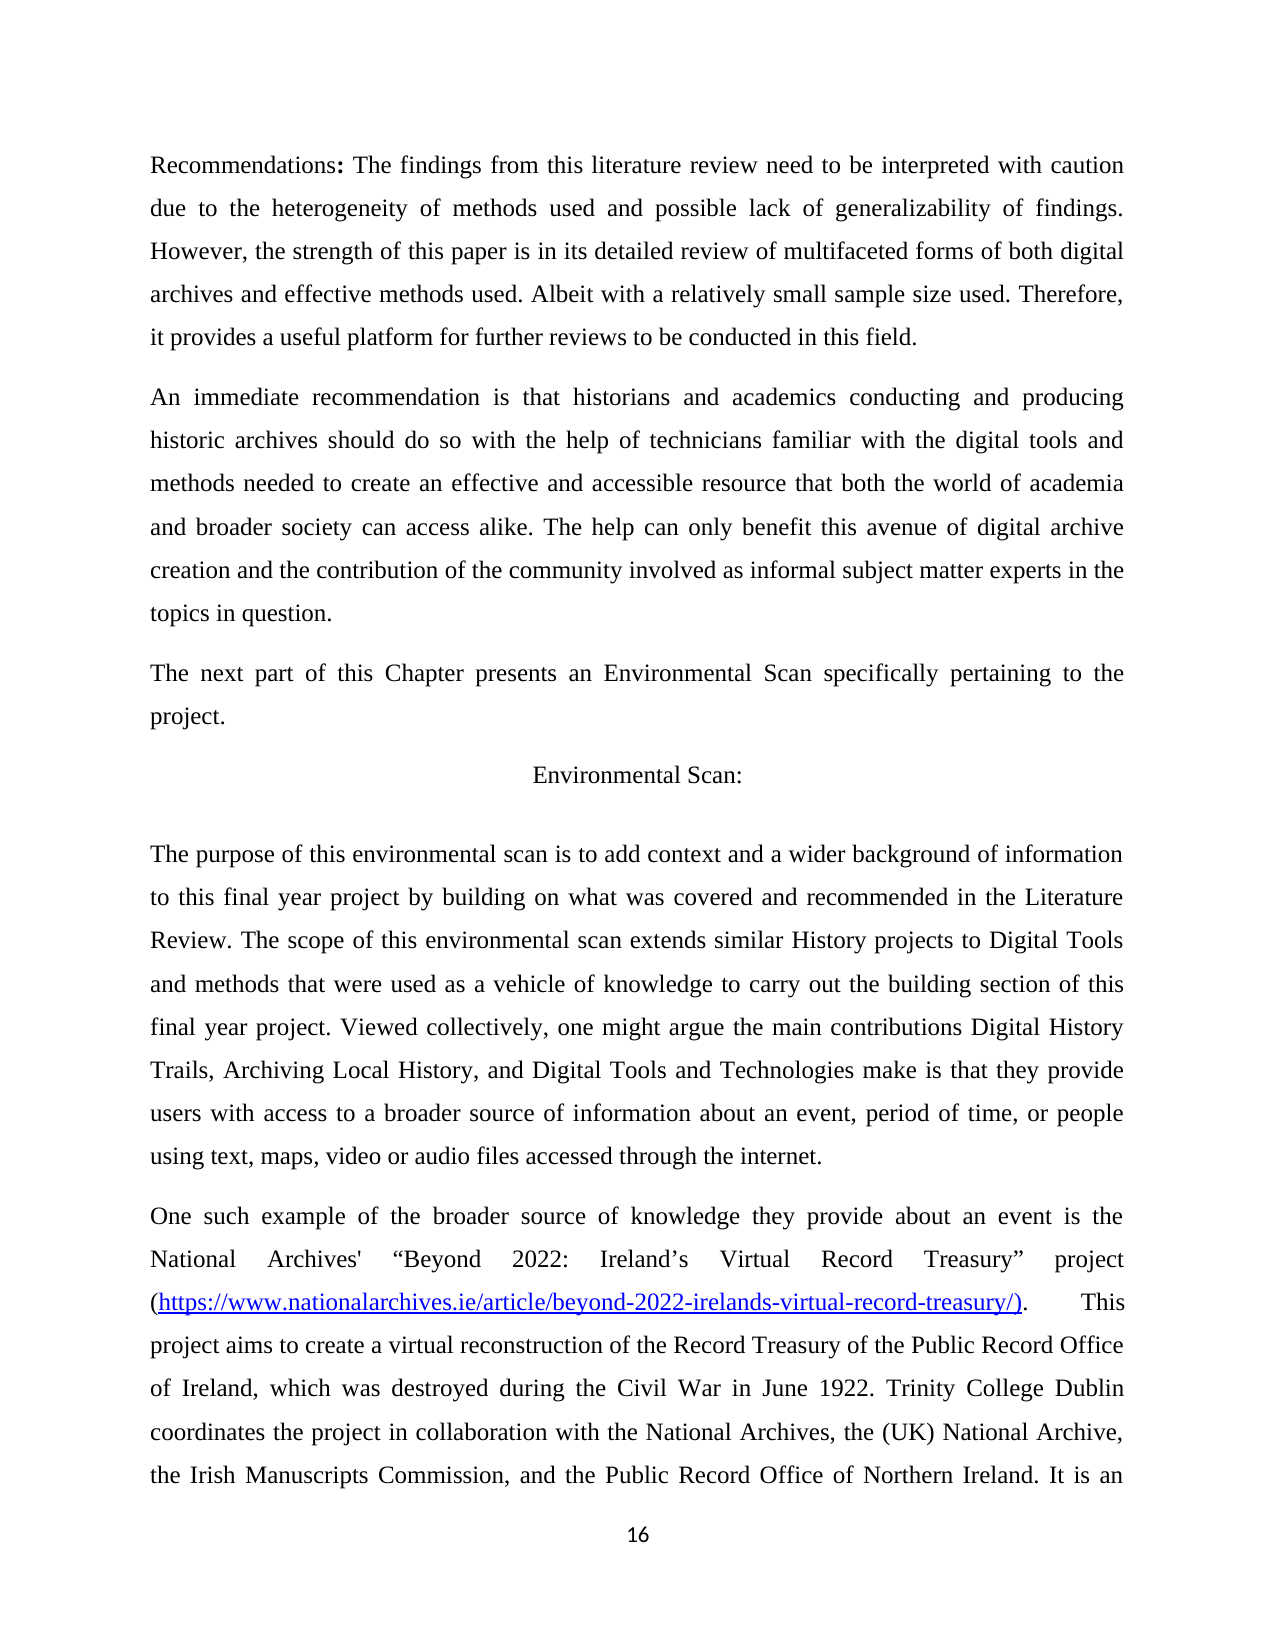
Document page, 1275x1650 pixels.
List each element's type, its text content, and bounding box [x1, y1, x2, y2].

text Recommendations: The findings from this literature review need to be interpreted with caution due to the heterogeneity of methods used and possible lack of generalizability of findings. However, the strength of this paper is in its detailed review of multifaceted forms of both digital archives and effective methods used. Albeit with a relatively small sample size used. Therefore, it provides a useful platform for further reviews to be conducted in this field. [150, 150, 1125, 351]
text An immediate recommendation is that historians and academics conducting and producing historic archives should do so with the help of technicians familiar with the digital tools and methods needed to create an effective and accessible resource that both the world of academia and broader society can access alike. The help can only benefit this avenue of digital archive creation and the contribution of the community involved as informal subject matter experts in the topics in question. [150, 382, 1125, 627]
subtitle Environmental Scan: [150, 761, 1125, 789]
text The purpose of this environmental scan is to add context and a wider background of information to this final year project by building on what was covered and recommended in the Literature Review. The scope of this environmental scan extends similar History projects to Digital Tools and methods that were used as a vehicle of knowledge to carry out the building section of this final year project. Viewed collectively, one might argue the main contributions Digital History Trails, Archiving Local History, and Digital Tools and Technologies make is that they provide users with access to a broader source of information about an event, period of time, or people using text, maps, video or audio files accessed through the internet. [150, 839, 1125, 1170]
text The next part of this Chapter presents an Environmental Scan specifically pertaining to the project. [150, 658, 1125, 729]
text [150, 1201, 1125, 1488]
